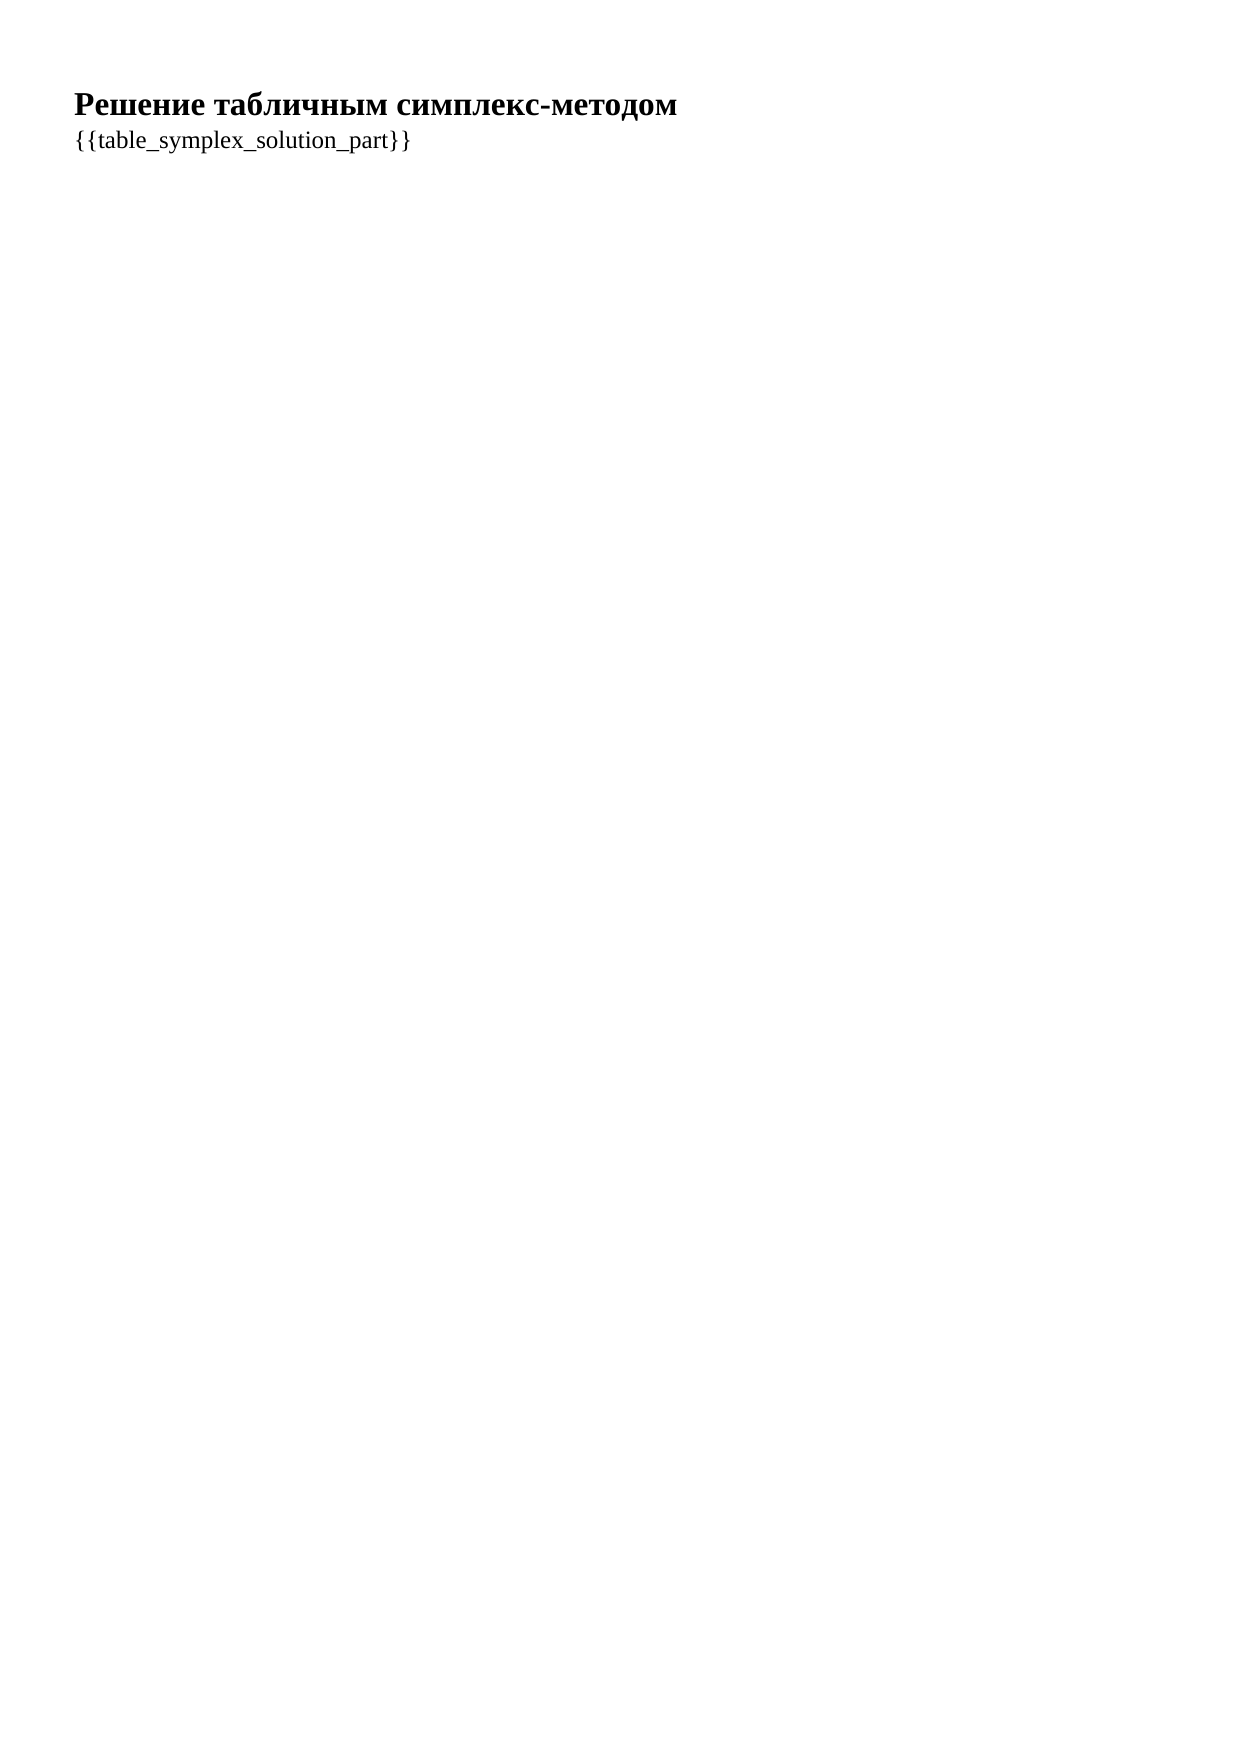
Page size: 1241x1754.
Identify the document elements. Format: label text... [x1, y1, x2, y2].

text {{table_symplex_solution_part}} [74, 125, 1152, 154]
text Решение табличным симплекс-методом [74, 84, 1152, 122]
